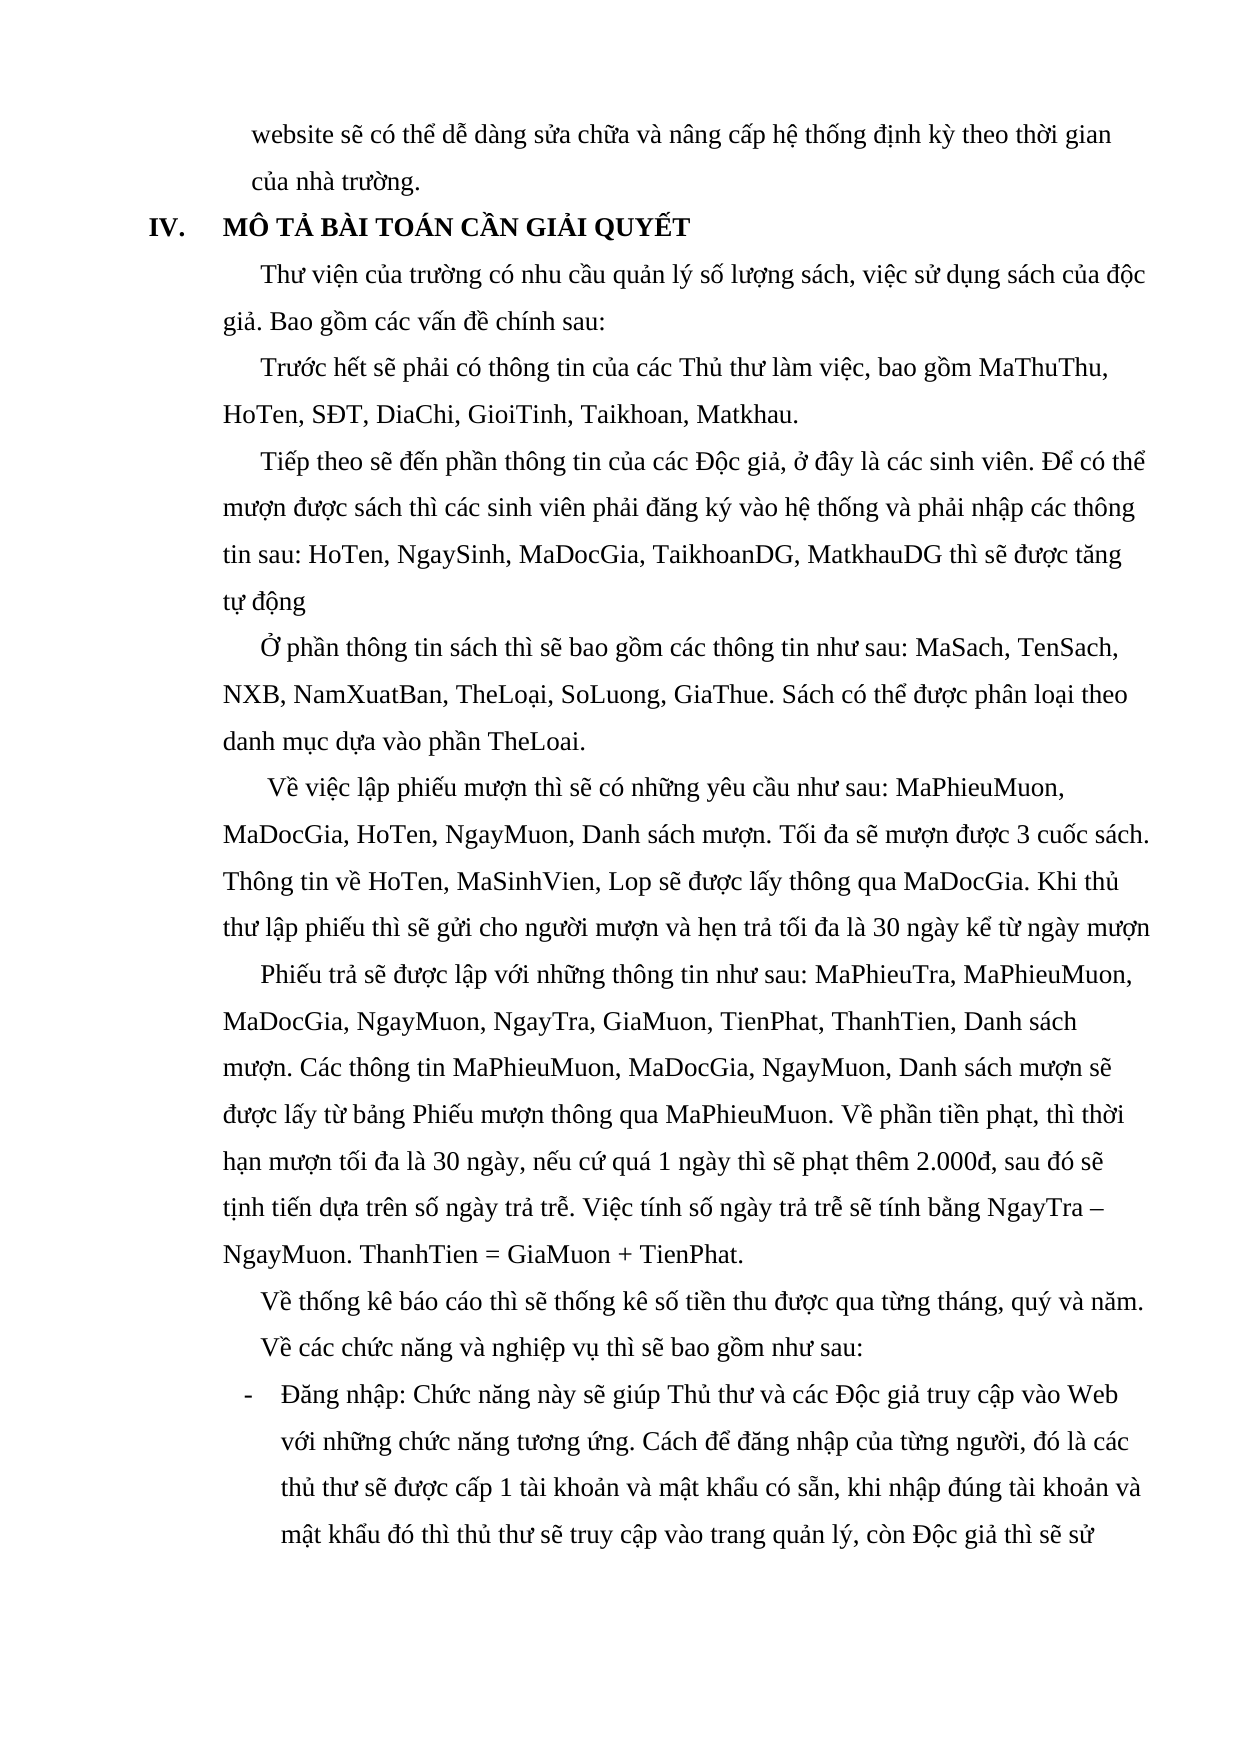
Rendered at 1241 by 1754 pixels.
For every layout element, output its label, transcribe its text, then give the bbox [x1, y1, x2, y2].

list Ở phần thông tin sách thì sẽ bao gồm các thông tin như sau: MaSach, TenSach, NXB, NamXuatBan, TheLoại, SoLuong, GiaThue. Sách có thể được phân loại theo danh mục dựa vào phần TheLoai. [223, 631, 1152, 756]
list Về việc lập phiếu mượn thì sẽ có những yêu cầu như sau: MaPhieuMuon, MaDocGia, HoTen, NgayMuon, Danh sách mượn. Tối đa sẽ mượn được 3 cuốc sách. Thông tin về HoTen, MaSinhVien, Lop sẽ được lấy thông qua MaDocGia. Khi thủ thư lập phiếu thì sẽ gửi cho người mượn và hẹn trả tối đa là 30 ngày kể từ ngày mượn [223, 771, 1152, 943]
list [243, 1378, 1152, 1549]
list Về thống kê báo cáo thì sẽ thống kê số tiền thu được qua từng tháng, quý và năm. [223, 1285, 1152, 1316]
list Tiếp theo sẽ đến phần thông tin của các Độc giả, ở đây là các sinh viên. Để có thể mượn được sách thì các sinh viên phải đăng ký vào hệ thống và phải nhập các thông tin sau: HoTen, NgaySinh, MaDocGia, TaikhoanDG, MatkhauDG thì sẽ được tăng tự động [223, 445, 1152, 616]
list Phiếu trả sẽ được lập với những thông tin như sau: MaPhieuTra, MaPhieuMuon, MaDocGia, NgayMuon, NgayTra, GiaMuon, TienPhat, ThanhTien, Danh sách mượn. Các thông tin MaPhieuMuon, MaDocGia, NgayMuon, Danh sách mượn sẽ được lấy từ bảng Phiếu mượn thông qua MaPhieuMuon. Về phần tiền phạt, thì thời hạn mượn tối đa là 30 ngày, nếu cứ quá 1 ngày thì sẽ phạt thêm 2.000đ, sau đó sẽ tịnh tiến dựa trên số ngày trả trễ. Việc tính số ngày trả trễ sẽ tính bằng NgayTra – NgayMuon. ThanhTien = GiaMuon + TienPhat. [223, 958, 1152, 1269]
list Trước hết sẽ phải có thông tin của các Thủ thư làm việc, bao gồm MaThuThu, HoTen, SĐT, DiaChi, GioiTinh, Taikhoan, Matkhau. [223, 351, 1152, 429]
list MÔ TẢ BÀI TOÁN CẦN GIẢI QUYẾT [185, 211, 1152, 243]
list Về các chức năng và nghiệp vụ thì sẽ bao gồm như sau: [223, 1331, 1152, 1363]
list Thư viện của trường có nhu cầu quản lý số lượng sách, việc sử dụng sách của độc giả. Bao gồm các vấn đề chính sau: [223, 258, 1152, 336]
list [214, 118, 1152, 196]
